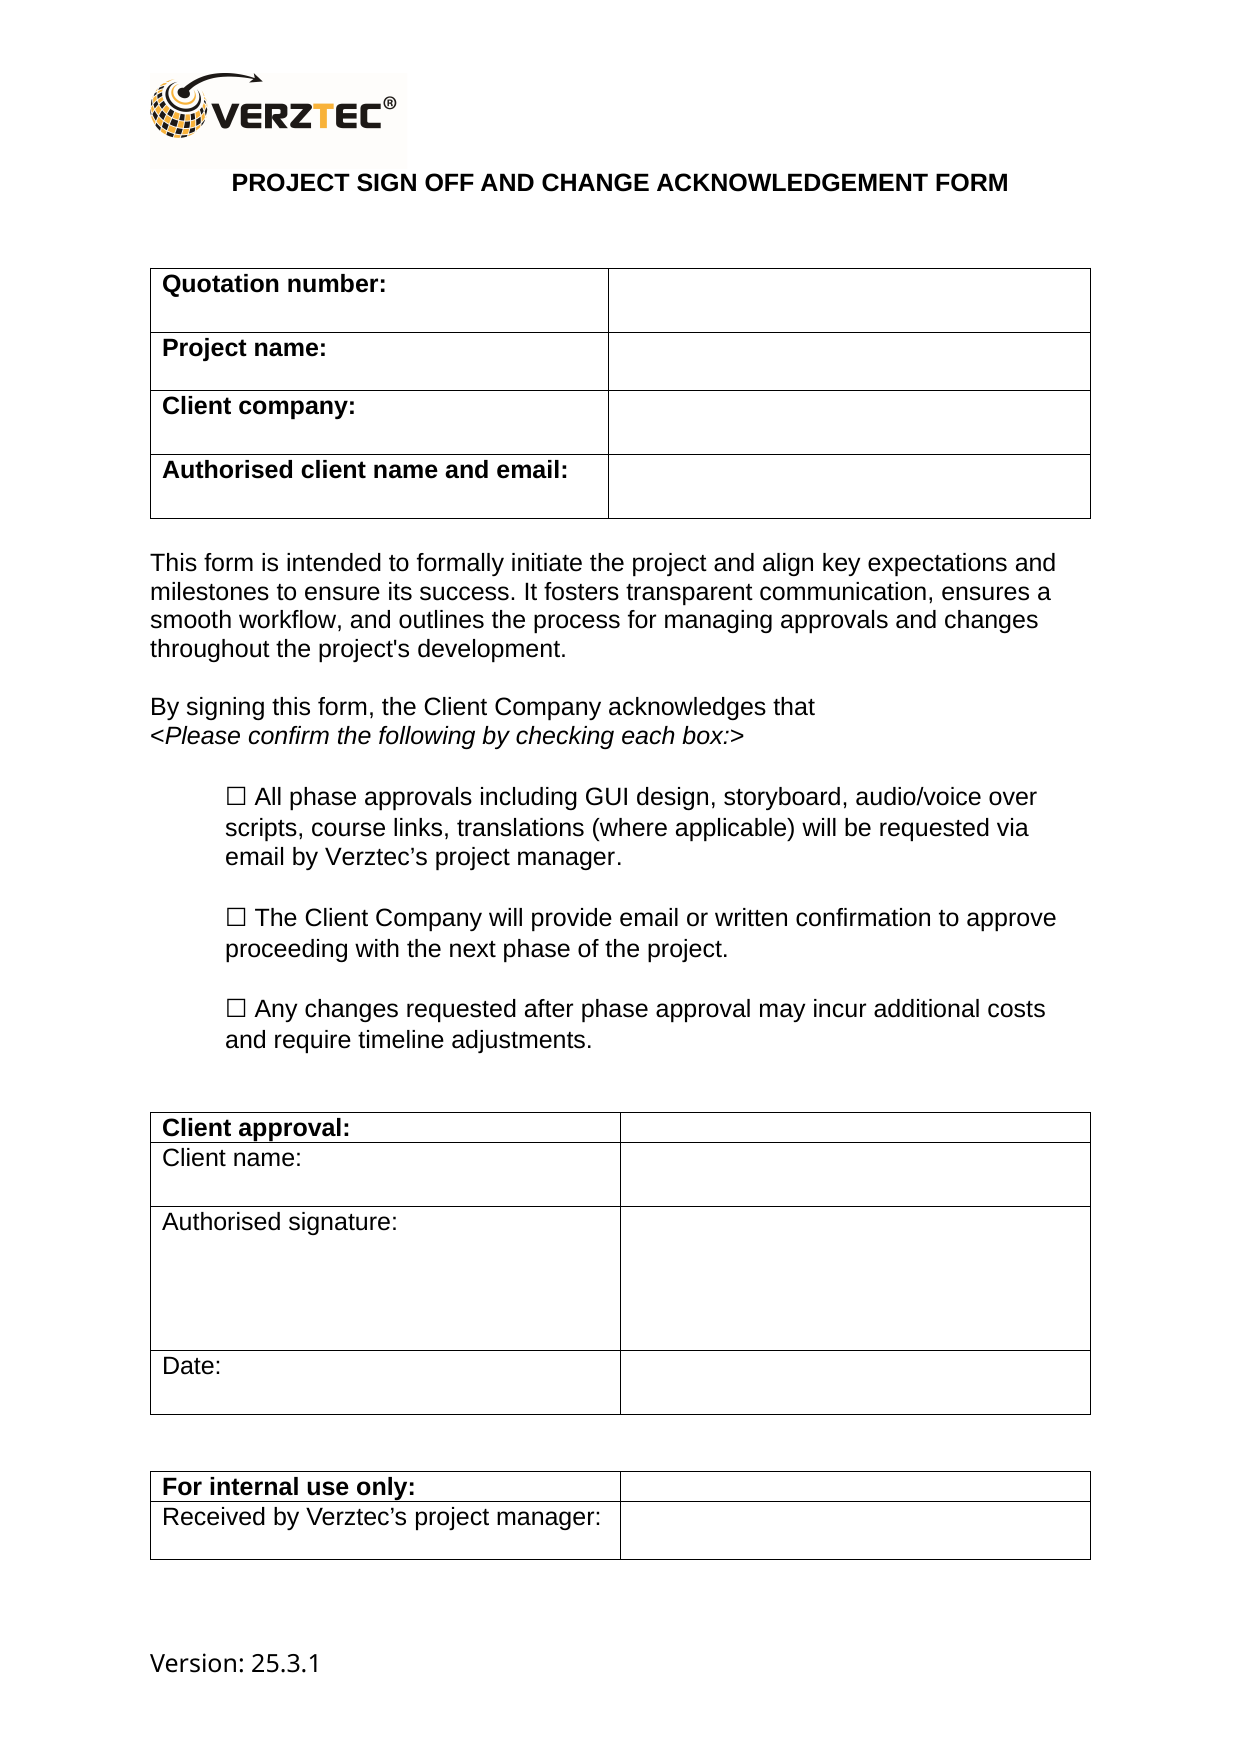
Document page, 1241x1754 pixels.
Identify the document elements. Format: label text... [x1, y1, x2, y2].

table_cell [621, 1207, 1090, 1350]
table_header Client approval: [151, 1113, 620, 1142]
text The Client Company will provide email or written confirmation to approve proceeding with the next phase of the project. Any changes requested after phase approval may incur additional costs and require timeline adjustments. [225, 899, 1090, 1083]
table_header Quotation number: [151, 269, 608, 332]
text By signing this form, the Client Company acknowledges that <Please confirm the following by checking each box:> [150, 692, 1090, 750]
table_cell [609, 455, 1090, 518]
table_header For internal use only: [151, 1472, 620, 1501]
picture [150, 73, 408, 169]
table_cell Project name: [151, 333, 608, 390]
text PROJECT SIGN OFF AND CHANGE ACKNOWLEDGEMENT FORM [150, 168, 1090, 197]
text This form is intended to formally initiate the project and align key expectations and milestones to ensure its success. It fosters transparent communication, ensures a smooth workflow, and outlines the process for managing approvals and changes throughout the project's development. [150, 548, 1090, 663]
table_cell [609, 391, 1090, 454]
table_cell [621, 1143, 1090, 1206]
table_header [609, 269, 1090, 332]
table_cell [621, 1351, 1090, 1414]
text All phase approvals including GUI design, storyboard, audio/voice over scripts, course links, translations (where applicable) will be requested via email by Verztec’s project manager. [225, 779, 1090, 870]
table_cell [621, 1502, 1090, 1559]
table_cell Received by Verztec’s project manager: [151, 1502, 620, 1559]
table_cell Authorised signature: [151, 1207, 620, 1350]
table_header [621, 1113, 1090, 1142]
table_cell Authorised client name and email: [151, 455, 608, 518]
table_cell [609, 333, 1090, 390]
table_cell Date: [151, 1351, 620, 1414]
table_cell Client company: [151, 391, 608, 454]
table_header [621, 1472, 1090, 1501]
table_cell Client name: [151, 1143, 620, 1206]
